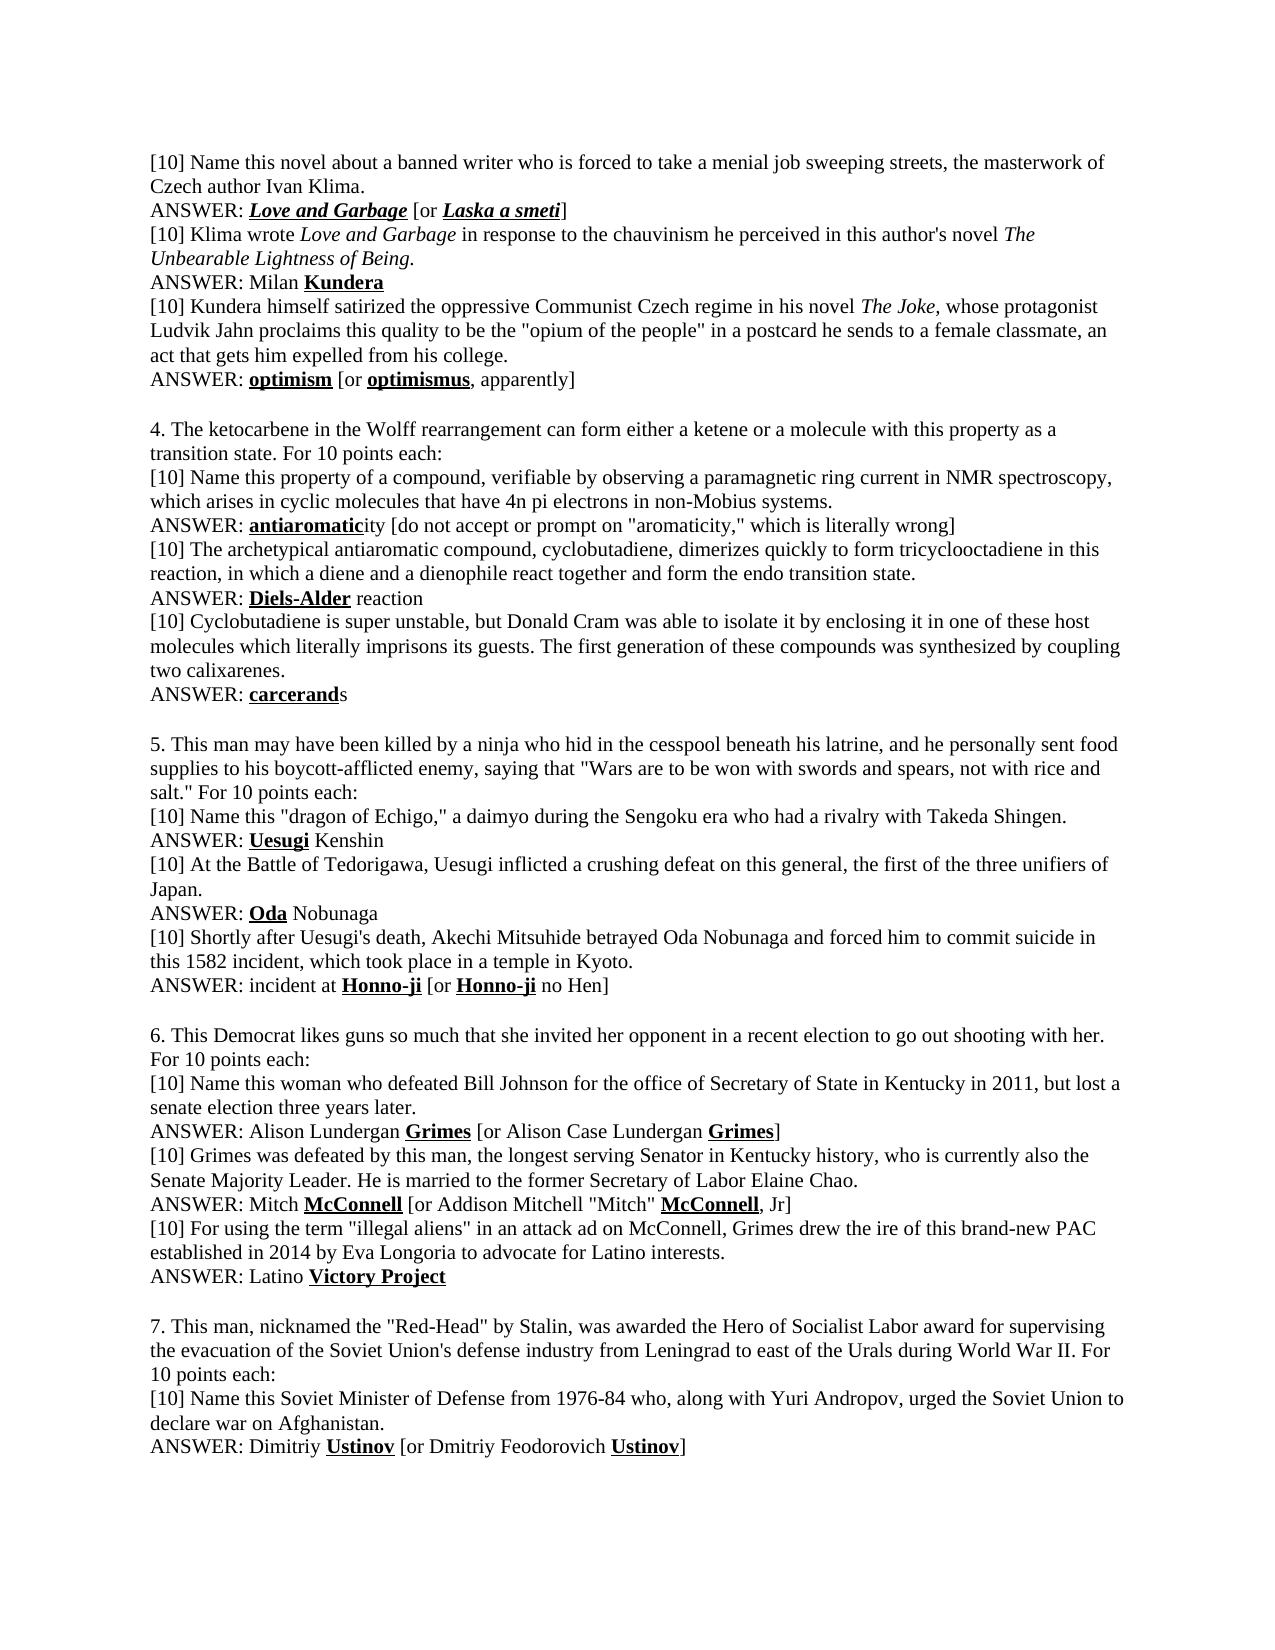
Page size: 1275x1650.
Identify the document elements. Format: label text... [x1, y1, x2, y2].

text ANSWER: Uesugi Kenshin [150, 828, 1125, 852]
text [10] Name this "dragon of Echigo," a daimyo during the Sengoku era who had a rivalry with Takeda Shingen. [150, 804, 1125, 828]
text [10] Shortly after Uesugi's death, Akechi Mitsuhide betrayed Oda Nobunaga and forced him to commit suicide in this 1582 incident, which took place in a temple in Kyoto. [150, 924, 1125, 973]
text 7. This man, nicknamed the "Red-Head" by Stalin, was awarded the Hero of Socialist Labor award for supervising the evacuation of the Soviet Union's defense industry from Leningrad to east of the Urals during World War II. For 10 points each: [150, 1314, 1125, 1386]
text [10] Name this property of a compound, verifiable by observing a paramagnetic ring current in NMR spectroscopy, which arises in cyclic molecules that have 4n pi electrons in non-Mobius systems. [150, 465, 1125, 513]
text [10] Kundera himself satirized the oppressive Communist Czech regime in his novel The Joke, whose protagonist Ludvik Jahn proclaims this quality to be the "opium of the people" in a postcard he sends to a female classmate, an act that gets him expelled from his college. [150, 294, 1125, 367]
text [10] The archetypical antiaromatic compound, cyclobutadiene, dimerizes quickly to form tricyclooctadiene in this reaction, in which a diene and a dienophile react together and form the endo transition state. [150, 537, 1125, 585]
text ANSWER: antiaromaticity [do not accept or prompt on "aromaticity," which is literally wrong] [150, 513, 1125, 537]
text [10] Name this novel about a banned writer who is forced to take a menial job sweeping streets, the masterwork of Czech author Ivan Klima. [150, 150, 1125, 198]
text ANSWER: carcerands [150, 682, 1125, 706]
text ANSWER: Love and Garbage [or Laska a smeti] [150, 198, 1125, 222]
text [10] At the Battle of Tedorigawa, Uesugi inflicted a crushing defeat on this general, the first of the three unifiers of Japan. [150, 852, 1125, 901]
text 5. This man may have been killed by a ninja who hid in the cesspool beneath his latrine, and he personally sent food supplies to his boycott-afflicted enemy, saying that "Wars are to be won with swords and spears, not with rice and salt." For 10 points each: [150, 732, 1125, 804]
text ANSWER: Mitch McConnell [or Addison Mitchell "Mitch" McConnell, Jr] [150, 1192, 1125, 1216]
text [10] For using the term "illegal aliens" in an attack ad on McConnell, Grimes drew the ire of this brand-new PAC established in 2014 by Eva Longoria to advocate for Latino interests. [150, 1216, 1125, 1264]
text ANSWER: incident at Honno-ji [or Honno-ji no Hen] [150, 973, 1125, 997]
text ANSWER: optimism [or optimismus, apparently] [150, 367, 1125, 391]
text ANSWER: Diels-Alder reaction [150, 585, 1125, 609]
text [10] Name this woman who defeated Bill Johnson for the office of Secretary of State in Kentucky in 2011, but lost a senate election three years later. [150, 1071, 1125, 1119]
text [10] Cyclobutadiene is super unstable, but Donald Cram was able to isolate it by enclosing it in one of these host molecules which literally imprisons its guests. The first generation of these compounds was synthesized by coupling two calixarenes. [150, 609, 1125, 682]
text ANSWER: Milan Kundera [150, 270, 1125, 294]
text ANSWER: Latino Victory Project [150, 1264, 1125, 1288]
text 4. The ketocarbene in the Wolff rearrangement can form either a ketene or a molecule with this property as a transition state. For 10 points each: [150, 417, 1125, 465]
text ANSWER: Dimitriy Ustinov [or Dmitriy Feodorovich Ustinov] [150, 1434, 1125, 1458]
text ANSWER: Alison Lundergan Grimes [or Alison Case Lundergan Grimes] [150, 1119, 1125, 1143]
text ANSWER: Oda Nobunaga [150, 901, 1125, 924]
text 6. This Democrat likes guns so much that she invited her opponent in a recent election to go out shooting with her. For 10 points each: [150, 1023, 1125, 1071]
text [10] Name this Soviet Minister of Defense from 1976-84 who, along with Yuri Andropov, urged the Soviet Union to declare war on Afghanistan. [150, 1386, 1125, 1434]
text [10] Grimes was defeated by this man, the longest serving Senator in Kentucky history, who is currently also the Senate Majority Leader. He is married to the former Secretary of Labor Elaine Chao. [150, 1143, 1125, 1192]
text [10] Klima wrote Love and Garbage in response to the chauvinism he perceived in this author's novel The Unbearable Lightness of Being. [150, 222, 1125, 270]
